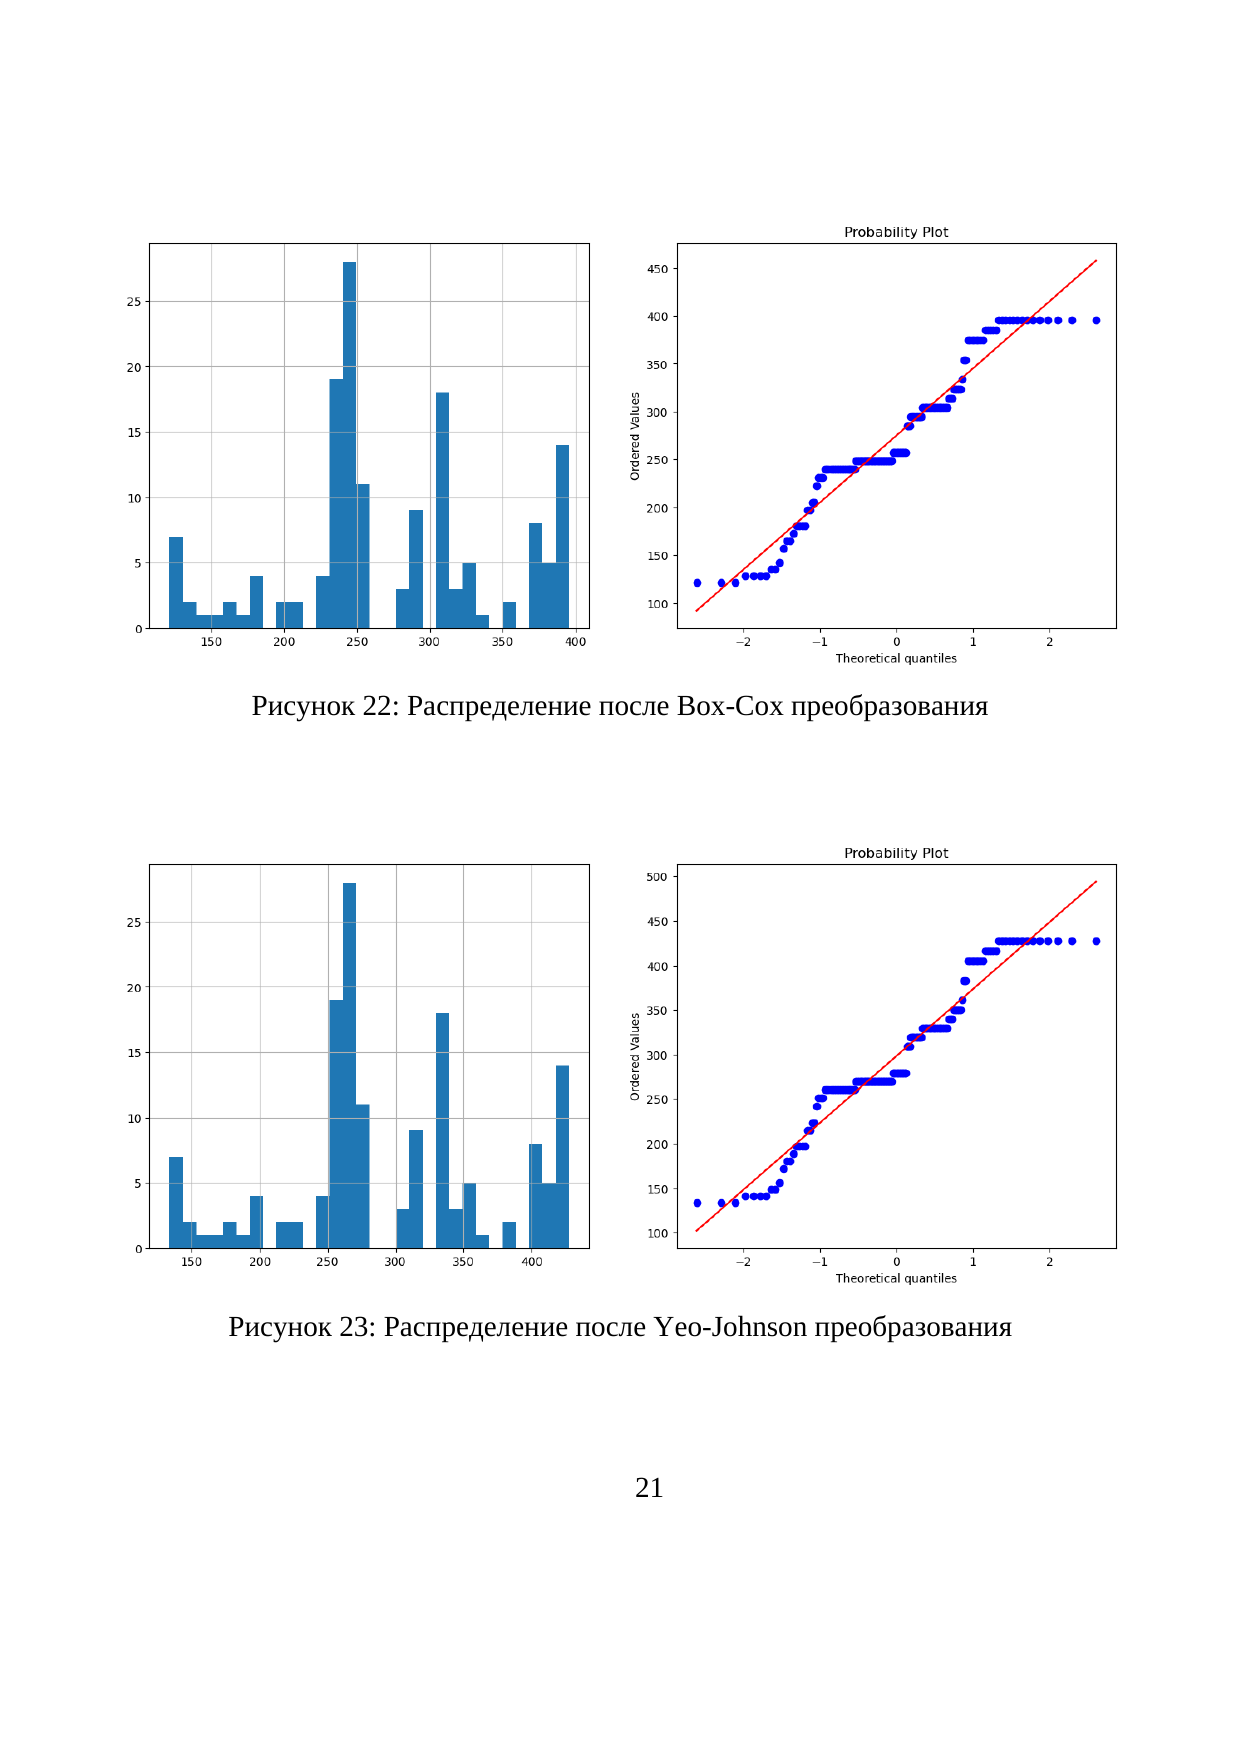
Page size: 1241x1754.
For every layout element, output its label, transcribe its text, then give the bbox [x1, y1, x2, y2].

text Рисунок 22: Распределение после Box-Cox преобразования [118, 688, 1122, 722]
picture [118, 218, 1123, 672]
text Рисунок 23: Распределение после Yeo-Johnson преобразования [118, 1309, 1122, 1342]
picture [118, 839, 1123, 1292]
